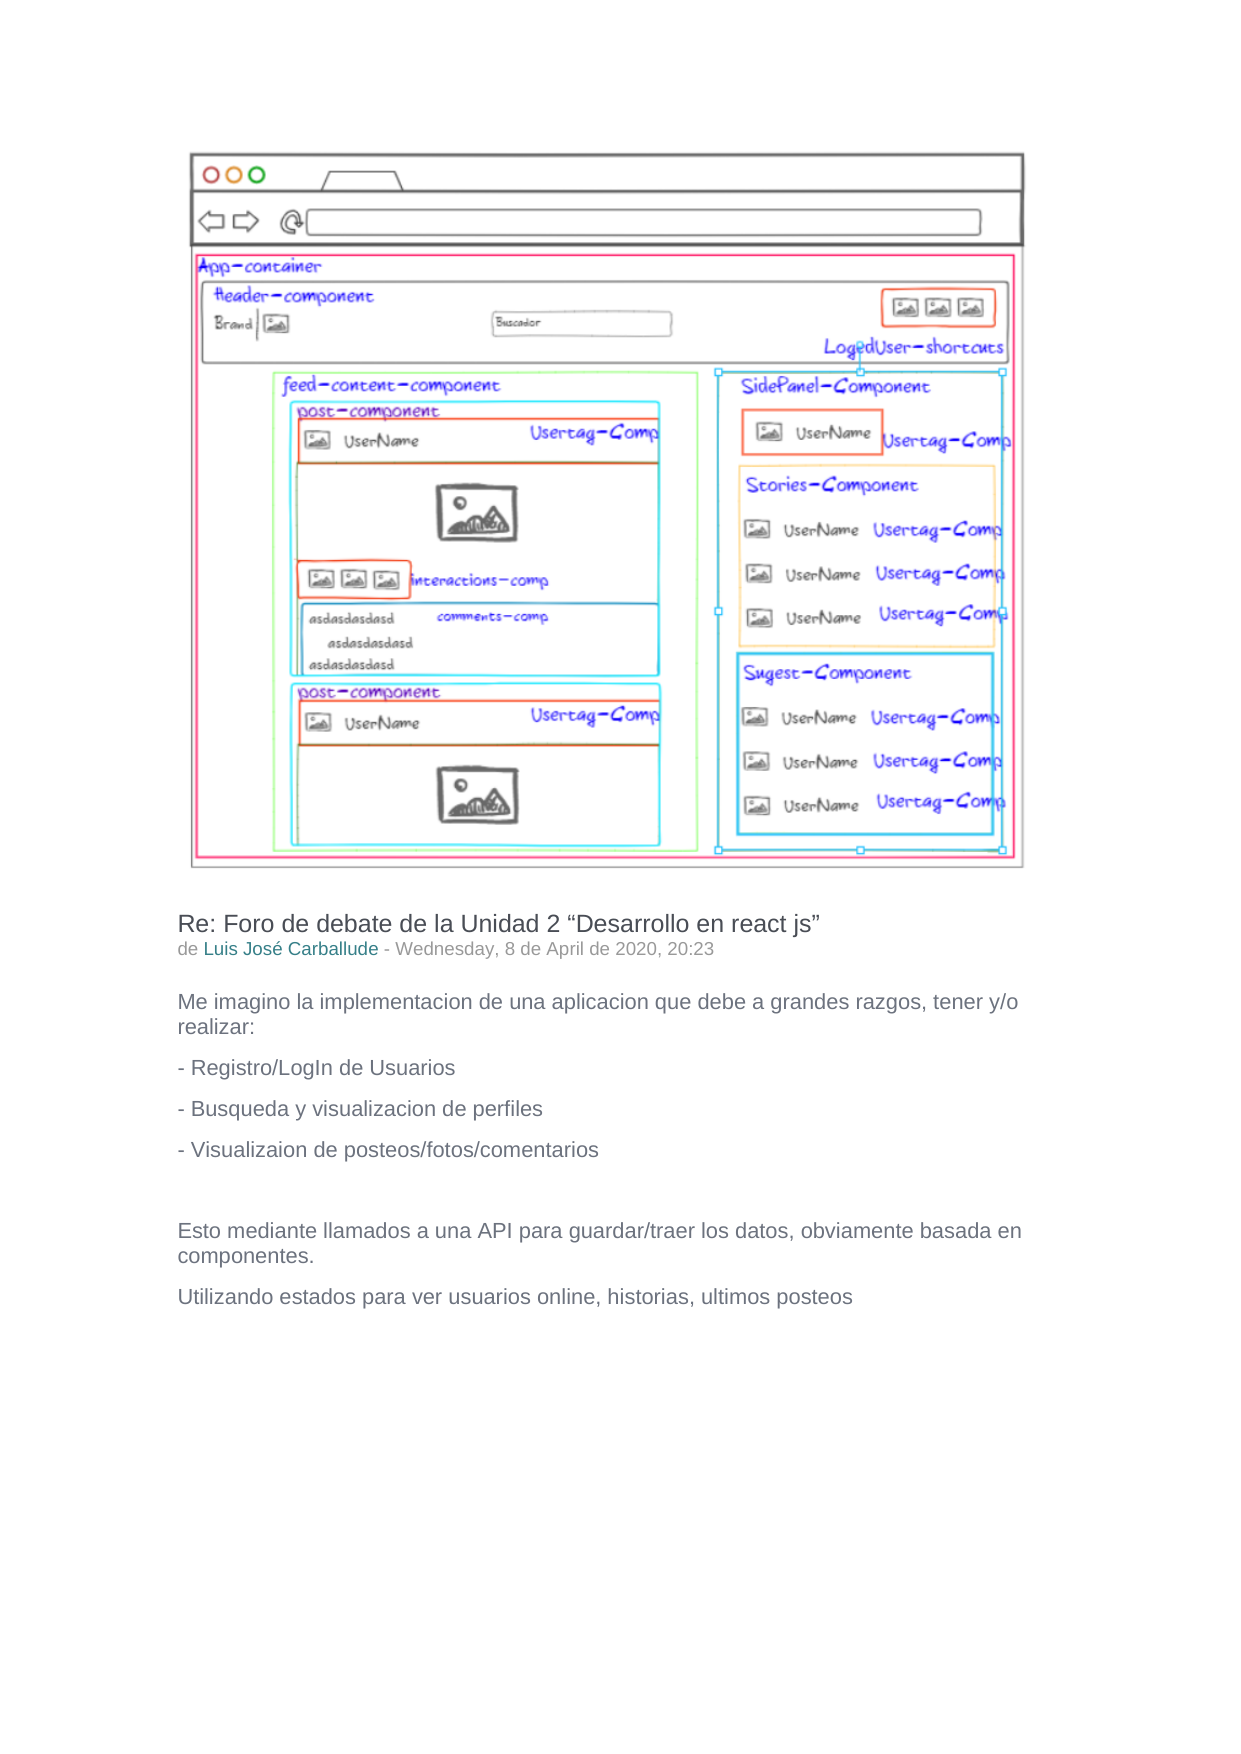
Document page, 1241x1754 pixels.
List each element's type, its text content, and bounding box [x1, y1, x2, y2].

text - Visualizaion de posteos/fotos/comentarios [177, 1137, 1063, 1162]
text de Luis José Carballude - Wednesday, 8 de April de 2020, 20:23 [177, 937, 1063, 959]
text - Registro/LogIn de Usuarios [177, 1055, 1063, 1080]
text Utilizando estados para ver usuarios online, historias, ultimos posteos [177, 1284, 1063, 1309]
text - Busqueda y visualizacion de perfiles [177, 1096, 1063, 1121]
picture [177, 147, 1063, 893]
text Esto mediante llamados a una API para guardar/traer los datos, obviamente basada en componentes. [177, 1218, 1063, 1269]
text Me imagino la implementacion de una aplicacion que debe a grandes razgos, tener y/o realizar: [177, 989, 1063, 1039]
text Re: Foro de debate de la Unidad 2 “Desarrollo en react js” [177, 909, 1063, 937]
